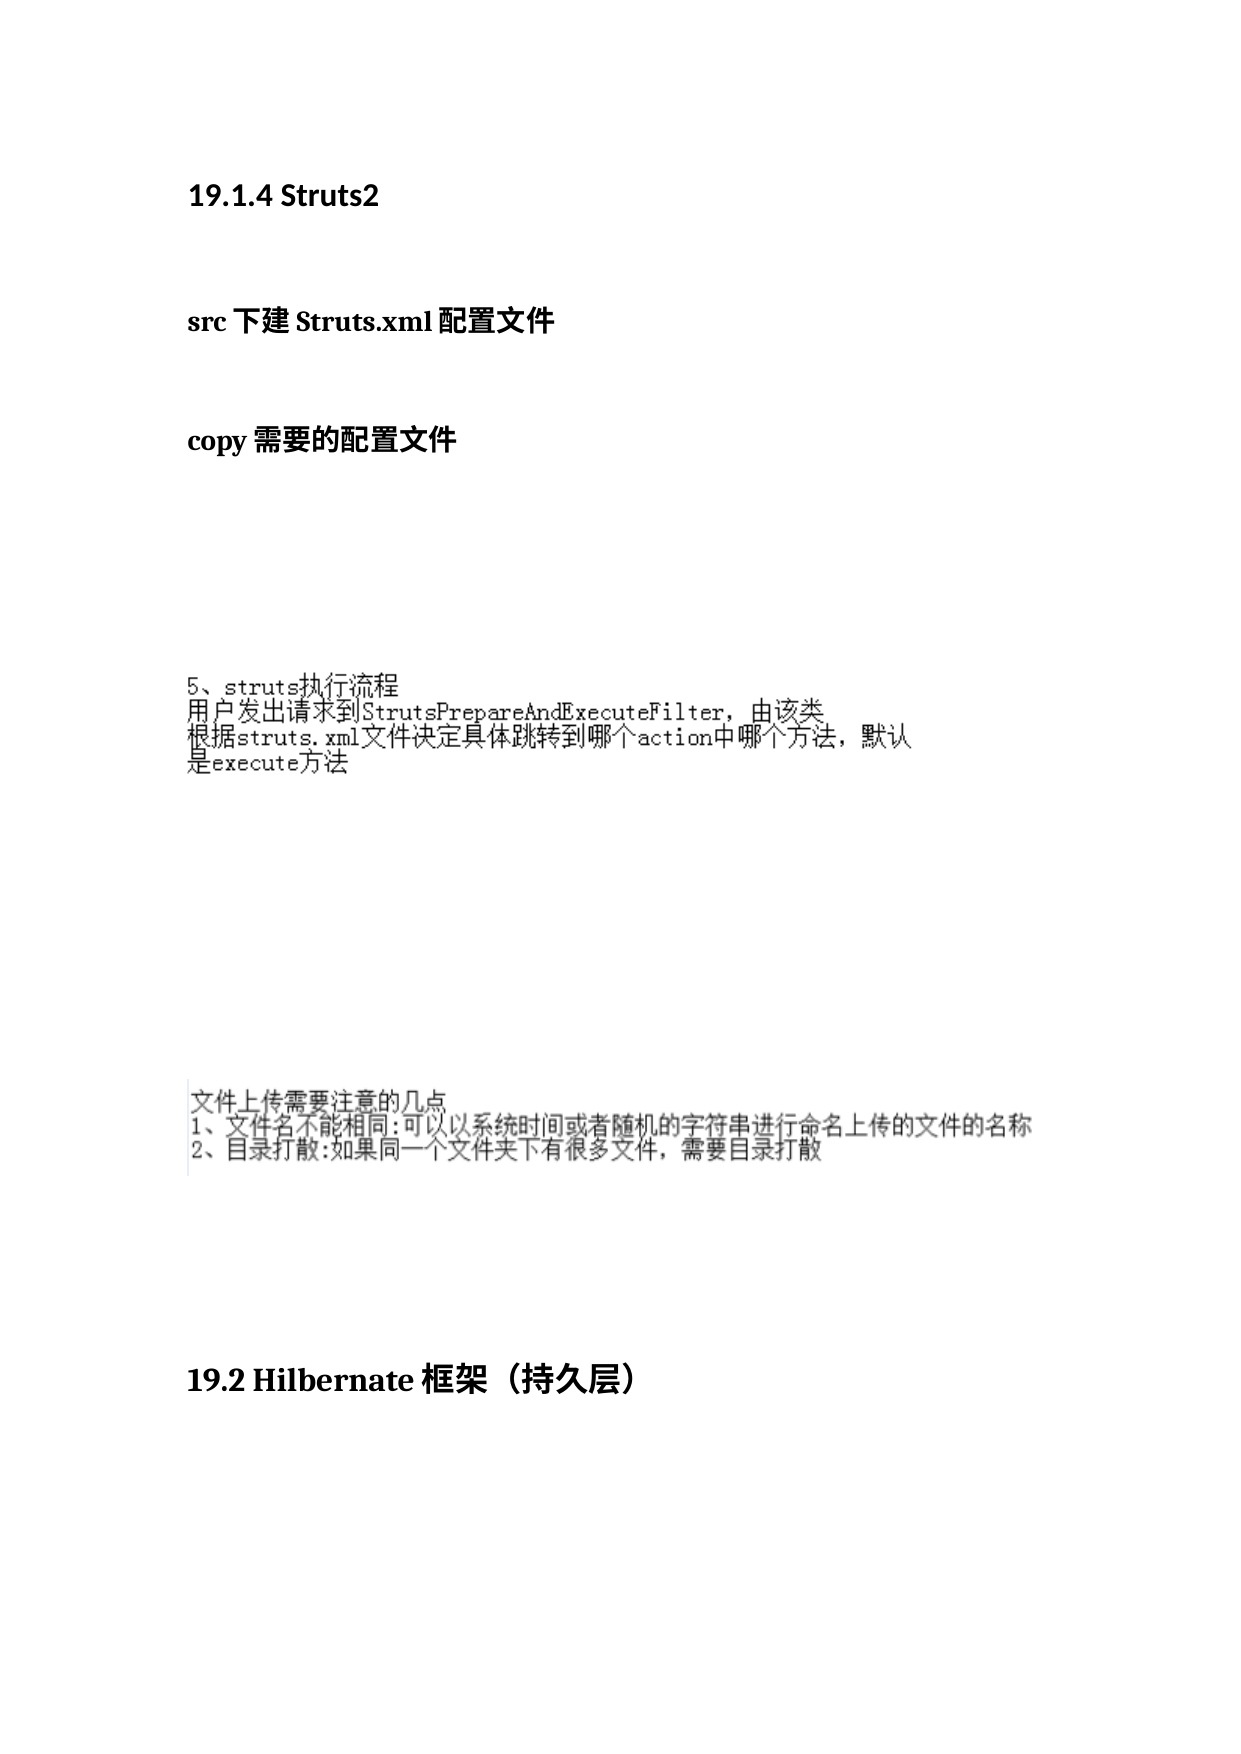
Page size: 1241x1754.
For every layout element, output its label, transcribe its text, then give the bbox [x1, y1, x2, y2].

text copy需要的配置文件 [187, 405, 1053, 470]
text Hilbernate框架（持久层） [187, 1344, 1053, 1409]
picture [187, 665, 930, 788]
picture [187, 1079, 1053, 1176]
text src下建Struts.xml配置文件 [187, 286, 1053, 351]
text Struts2 [187, 162, 1053, 227]
